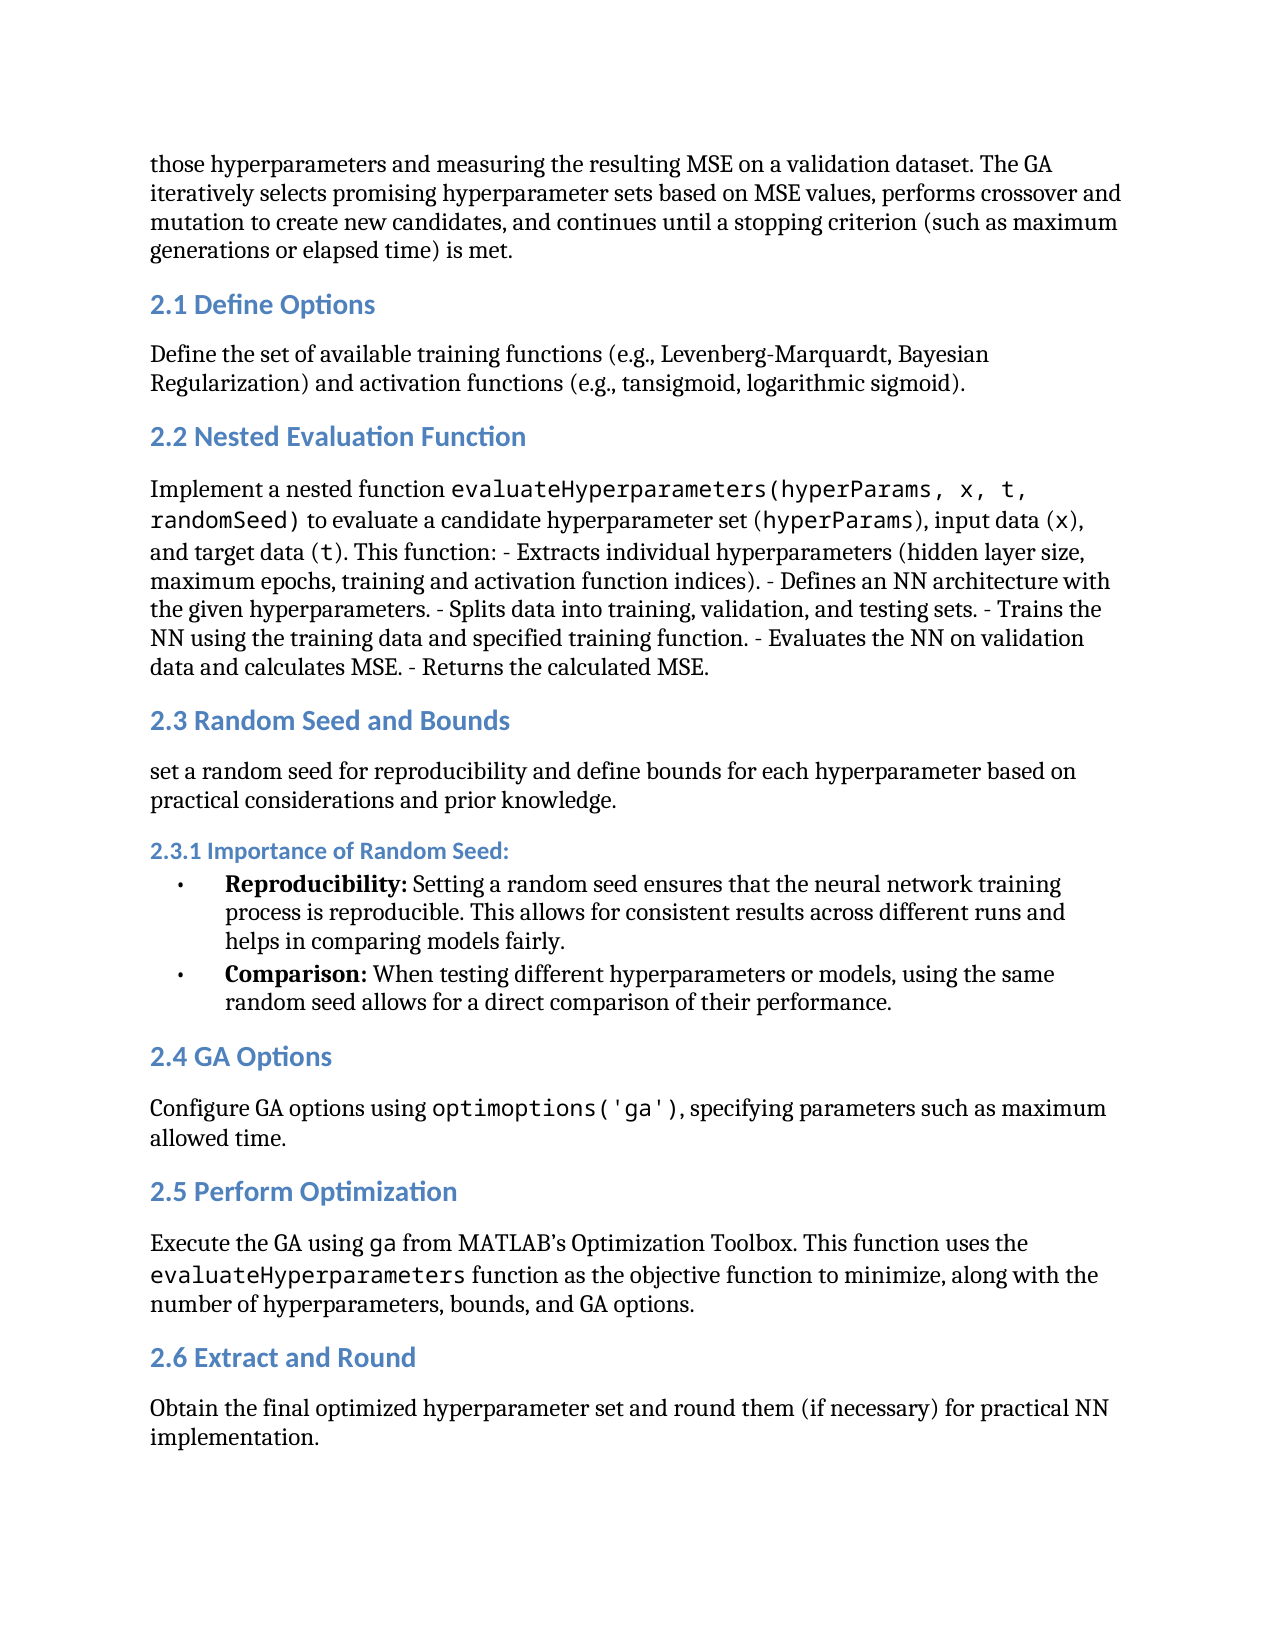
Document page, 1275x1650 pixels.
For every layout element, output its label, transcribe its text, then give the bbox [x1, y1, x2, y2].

list Comparison: When testing different hyperparameters or models, using the same random seed allows for a direct comparison of their performance. [175, 959, 1125, 1017]
subtitle 2.4 GA Options [150, 1038, 1125, 1073]
subtitle 2.5 Perform Optimization [150, 1173, 1125, 1209]
subtitle 2.2 Nested Evaluation Function [150, 418, 1125, 454]
text Execute the GA using ga from MATLAB’s Optimization Toolbox. This function uses the evaluateHyperparameters function as the objective function to minimize, along with the number of hyperparameters, bounds, and GA options. [150, 1227, 1125, 1319]
text set a random seed for reproducibility and define bounds for each hyperparameter based on practical considerations and prior knowledge. [150, 757, 1125, 814]
text Define the set of available training functions (e.g., Levenberg-Marquardt, Bayesian Regularization) and activation functions (e.g., tansigmoid, logarithmic sigmoid). [150, 340, 1125, 398]
subtitle 2.3 Random Seed and Bounds [150, 702, 1125, 738]
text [150, 150, 1125, 265]
list Reproducibility: Setting a random seed ensures that the neural network training process is reproducible. This allows for consistent results across different runs and helps in comparing models fairly. [175, 869, 1125, 956]
text Configure GA options using optimoptions('ga'), specifying parameters such as maximum allowed time. [150, 1092, 1125, 1152]
subtitle 2.6 Extract and Round [150, 1339, 1125, 1375]
text Implement a nested function evaluateHyperparameters(hyperParams, x, t, randomSeed) to evaluate a candidate hyperparameter set (hyperParams), input data (x), and target data (t). This function: - Extracts individual hyperparameters (hidden layer size, maximum epochs, training and activation function indices). - Defines an NN architecture with the given hyperparameters. - Splits data into training, validation, and testing sets. - Trains the NN using the training data and specified training function. - Evaluates the NN on validation data and calculates MSE. - Returns the calculated MSE. [150, 473, 1125, 682]
subtitle 2.3.1 Importance of Random Seed: [150, 835, 1125, 866]
subtitle 2.1 Define Options [150, 286, 1125, 321]
text Obtain the final optimized hyperparameter set and round them (if necessary) for practical NN implementation. [150, 1394, 1125, 1451]
